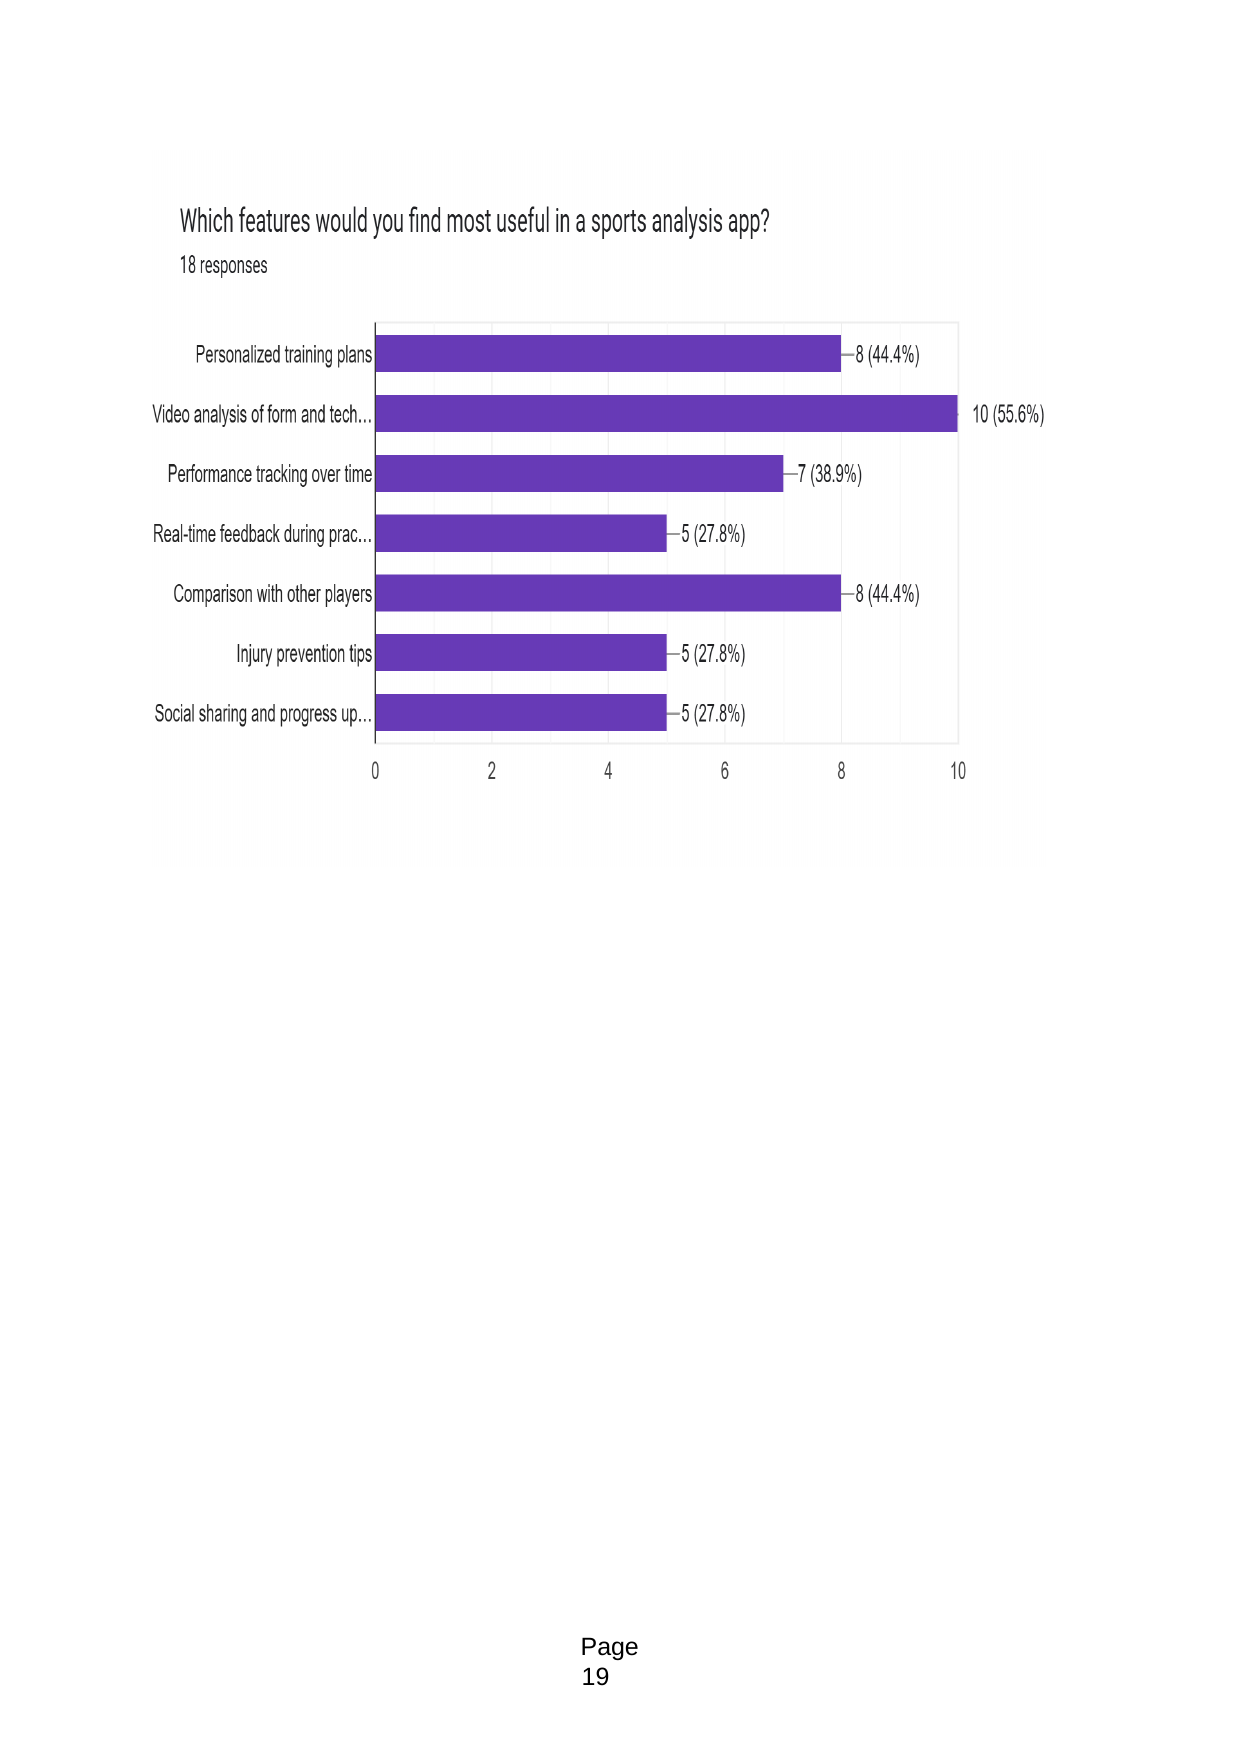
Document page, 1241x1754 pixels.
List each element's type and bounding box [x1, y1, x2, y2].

picture [150, 150, 1048, 867]
